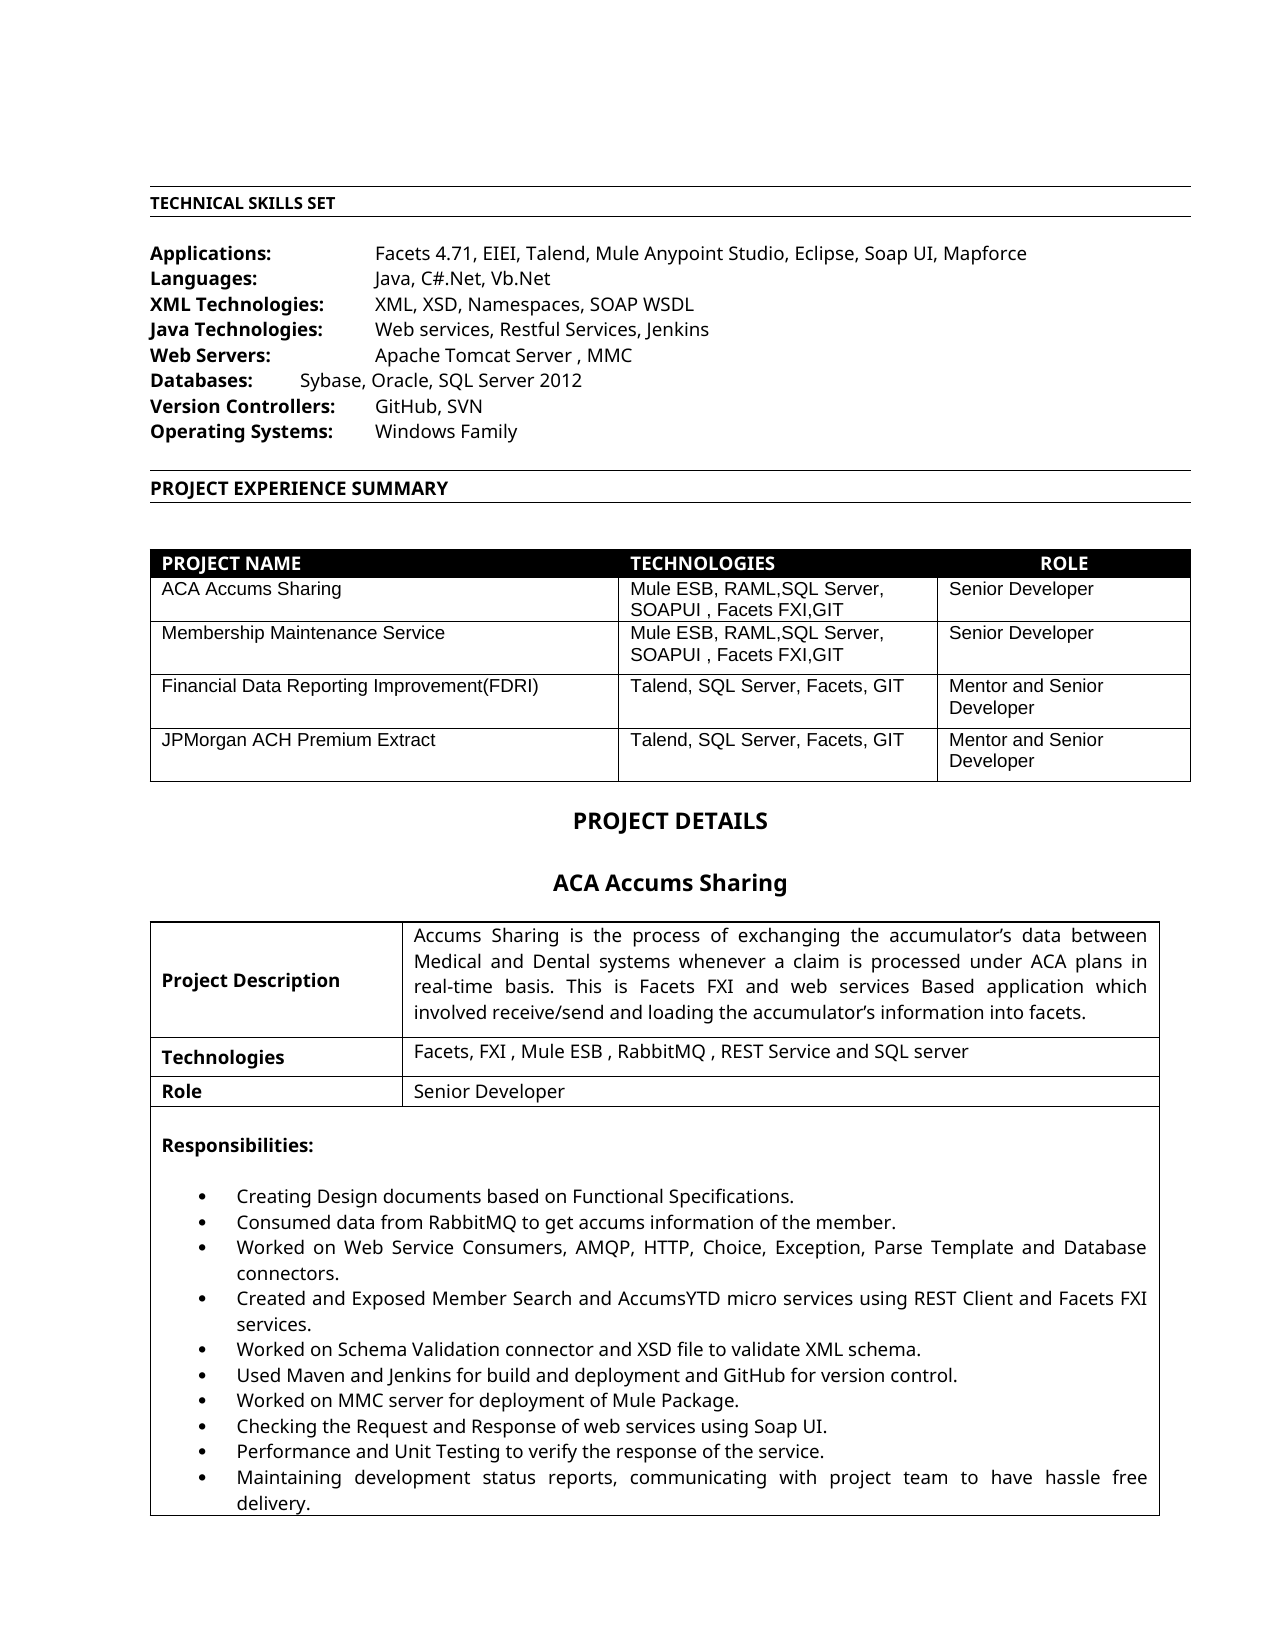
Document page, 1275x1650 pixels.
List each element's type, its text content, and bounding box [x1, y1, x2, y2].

text Applications: Facets 4.71, EIEI, Talend, Mule Anypoint Studio, Eclipse, Soap UI, Mapforce [150, 240, 1191, 266]
table_header ROLE [938, 550, 1190, 577]
table_cell ACA Accums Sharing [151, 578, 618, 621]
text Java Technologies: Web services, Restful Services, Jenkins [150, 317, 1191, 342]
table_cell Senior Developer [938, 578, 1190, 621]
text Version Controllers: GitHub, SVN [150, 393, 1191, 419]
text TECHNICAL SKILLS SET [150, 187, 1191, 216]
table_cell JPMorgan ACH Premium Extract [151, 729, 618, 781]
table_cell Talend, SQL Server, Facets, GIT [619, 729, 937, 781]
text Languages: Java, C#.Net, Vb.Net [150, 266, 1191, 291]
text ACA Accums Sharing [150, 867, 1191, 899]
text PROJECT DETAILS [150, 805, 1191, 836]
table_cell Talend, SQL Server, Facets, GIT [619, 675, 937, 728]
table_cell Role [151, 1077, 402, 1106]
text XML Technologies: XML, XSD, Namespaces, SOAP WSDL [150, 291, 1191, 317]
table_cell Financial Data Reporting Improvement(FDRI) [151, 675, 618, 728]
table_cell Mentor and Senior Developer [938, 729, 1190, 781]
table_header PROJECT NAME [151, 550, 618, 577]
table_cell Membership Maintenance Service [151, 622, 618, 674]
table_header Project Description [151, 923, 402, 1037]
table_header Accums Sharing is the process of exchanging the accumulator’s data between Medical and Dental systems whenever a claim is processed under ACA plans in real-time basis. This is Facets FXI and web services Based application which involved receive/send and loading the accumulator’s information into facets. [403, 923, 1159, 1037]
table_header TECHNOLOGIES [619, 550, 937, 577]
table_cell Senior Developer [403, 1077, 1159, 1106]
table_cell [151, 1107, 1159, 1515]
text Operating Systems: Windows Family [150, 419, 1191, 444]
table_cell Mule ESB, RAML,SQL Server, SOAPUI , Facets FXI,GIT [619, 578, 937, 621]
table_cell Mule ESB, RAML,SQL Server, SOAPUI , Facets FXI,GIT [619, 622, 937, 674]
text PROJECT EXPERIENCE SUMMARY [150, 471, 1191, 502]
table_cell Mentor and Senior Developer [938, 675, 1190, 728]
text Web Servers: Apache Tomcat Server , MMC [150, 342, 1191, 368]
table_cell Senior Developer [938, 622, 1190, 674]
table_cell Technologies [151, 1038, 402, 1076]
text Databases: Sybase, Oracle, SQL Server 2012 [150, 368, 1191, 393]
table_cell Facets, FXI , Mule ESB , RabbitMQ , REST Service and SQL server [403, 1038, 1159, 1076]
